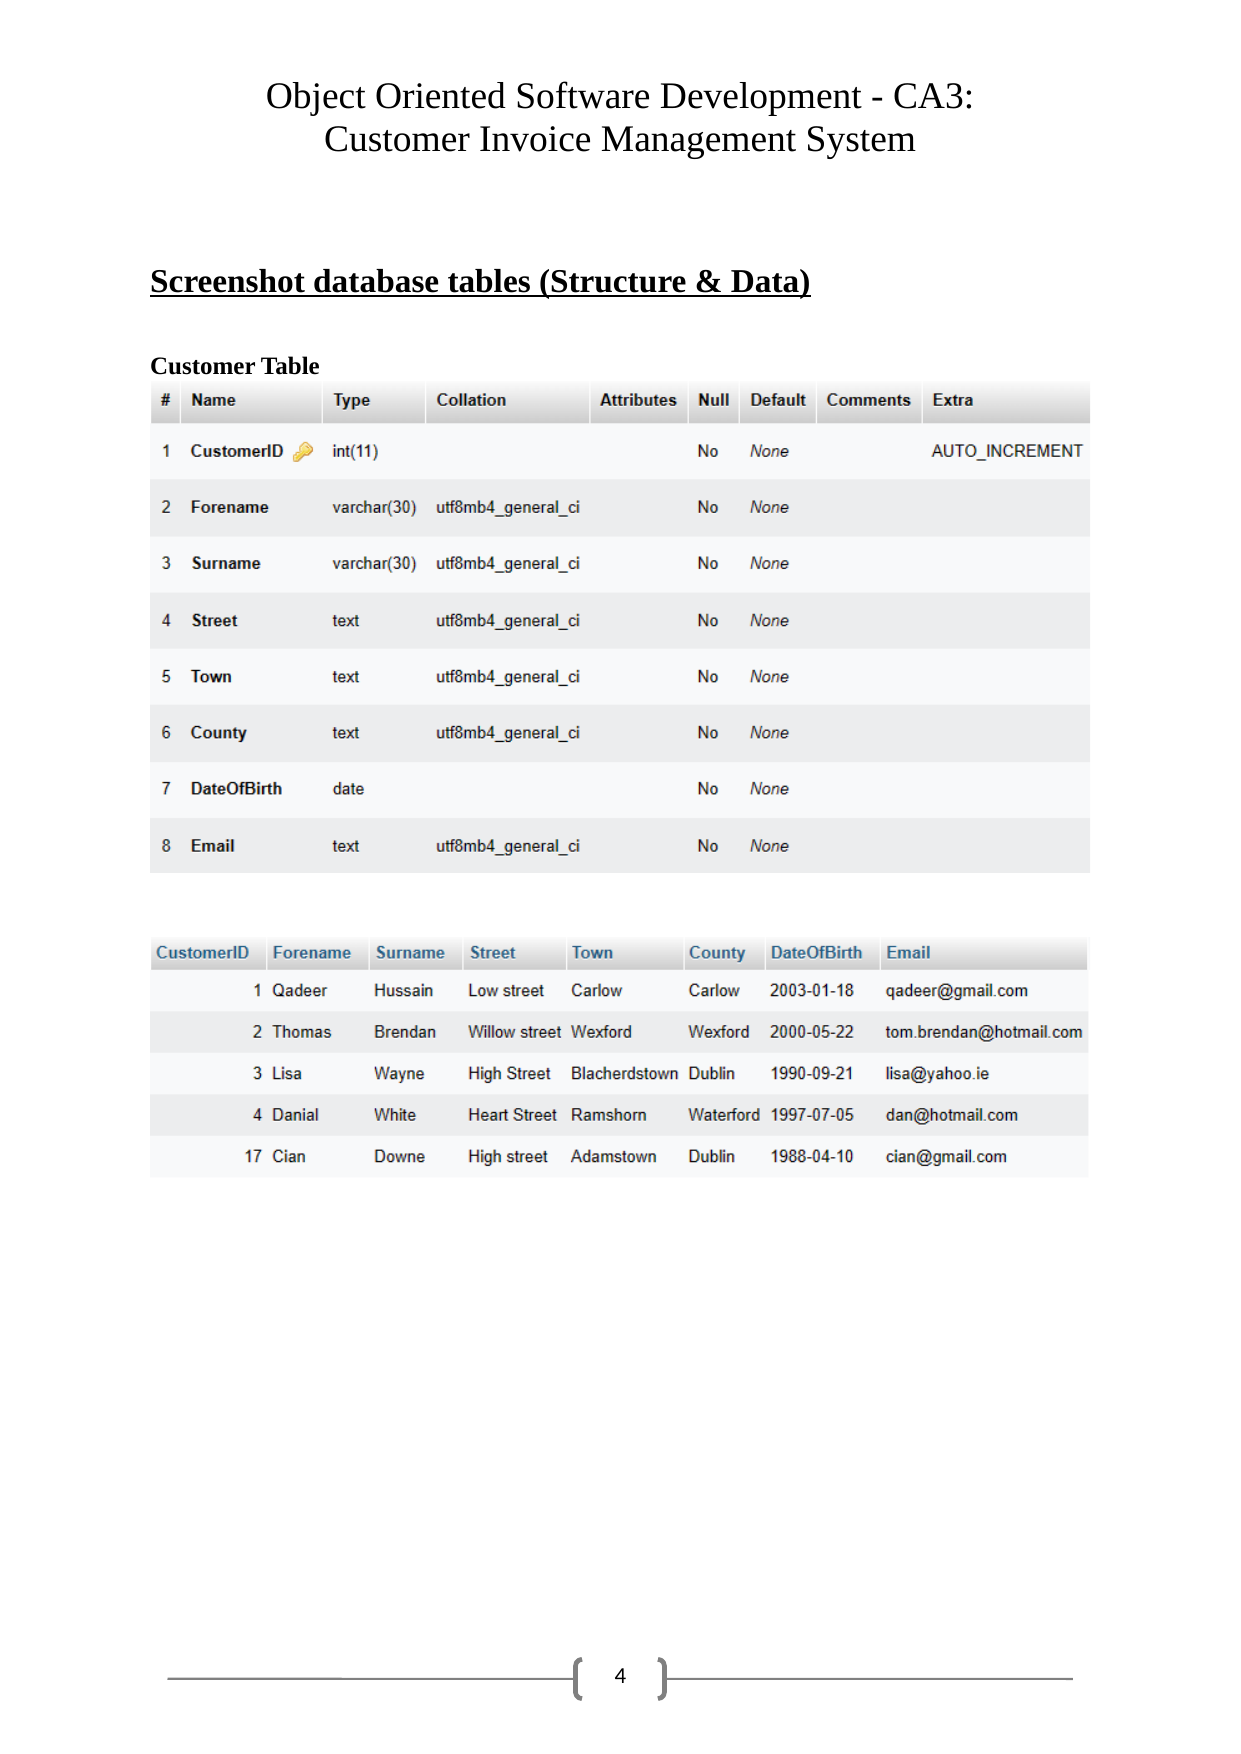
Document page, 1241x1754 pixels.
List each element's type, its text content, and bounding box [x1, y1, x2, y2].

subtitle Customer Table [150, 351, 1090, 379]
picture [150, 381, 1091, 873]
subtitle Screenshot database tables (Structure & Data) [150, 262, 1090, 300]
picture [150, 937, 1091, 1190]
